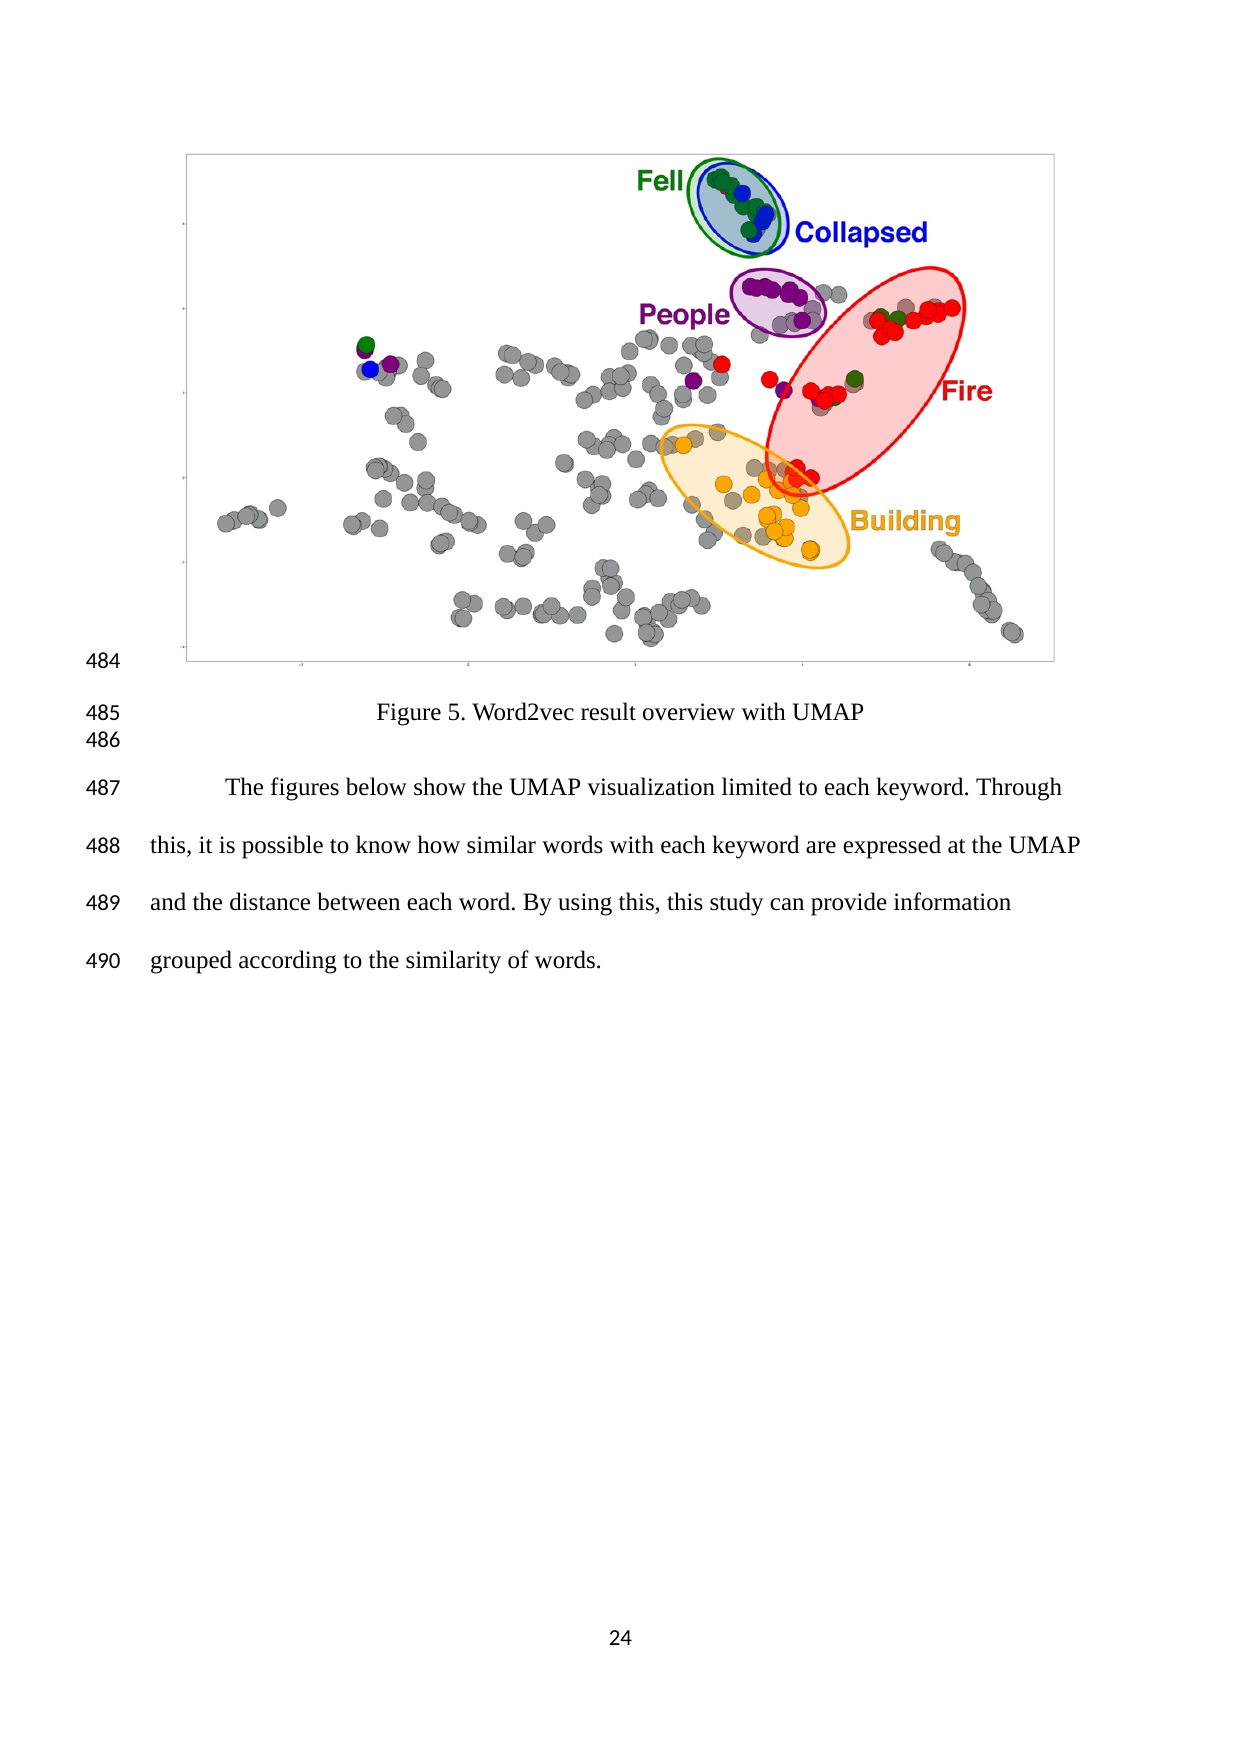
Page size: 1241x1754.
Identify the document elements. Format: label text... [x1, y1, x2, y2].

text The figures below show the UMAP visualization limited to each keyword. Through this, it is possible to know how similar words with each keyword are expressed at the UMAP and the distance between each word. By using this, this study can provide information grouped according to the similarity of words. [150, 772, 1090, 974]
picture [178, 150, 1062, 669]
text Figure 5. Word2vec result overview with UMAP [150, 697, 1090, 726]
